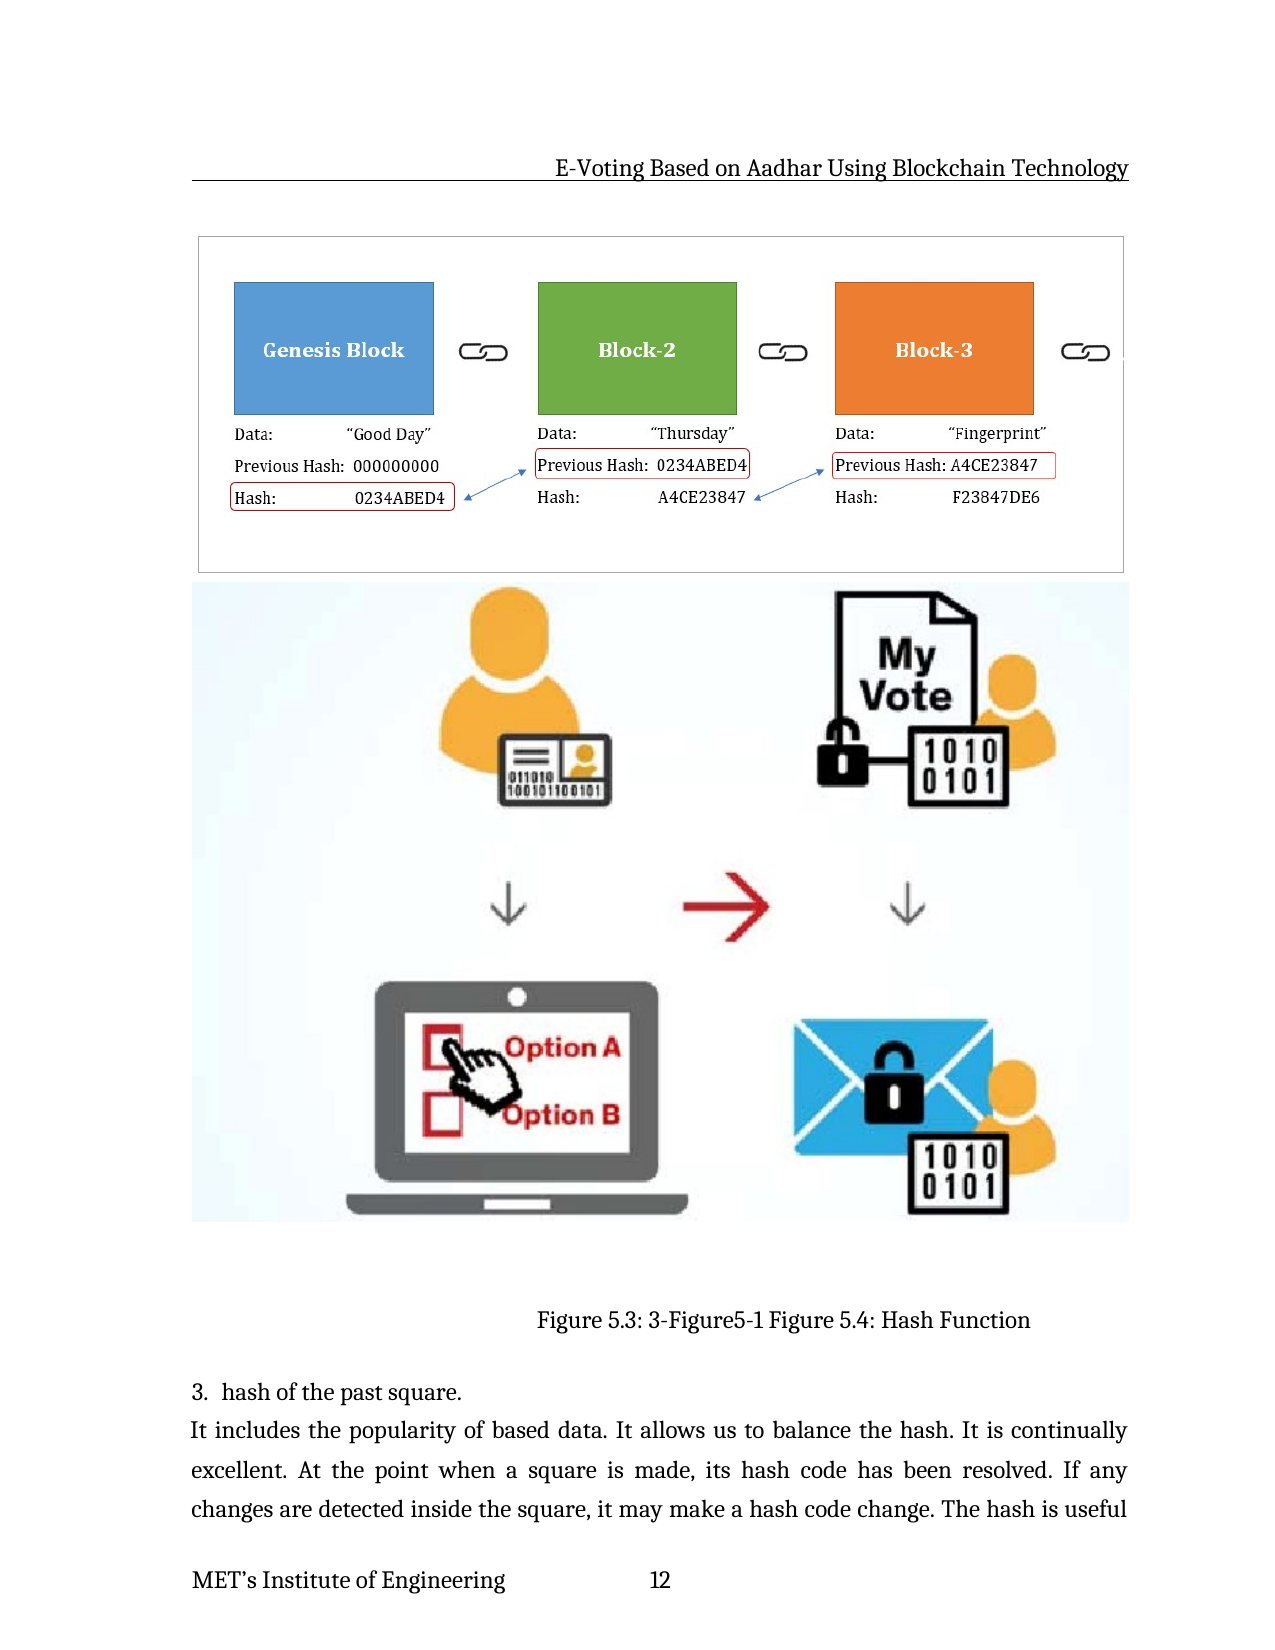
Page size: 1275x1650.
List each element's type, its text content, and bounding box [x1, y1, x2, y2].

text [190, 1416, 1129, 1524]
list hash of the past square. [192, 1378, 1129, 1407]
picture [191, 226, 1129, 580]
picture [191, 582, 1129, 1222]
text Figure 5.3: 3-Figure5-1 Figure 5.4: Hash Function [537, 1306, 1129, 1335]
